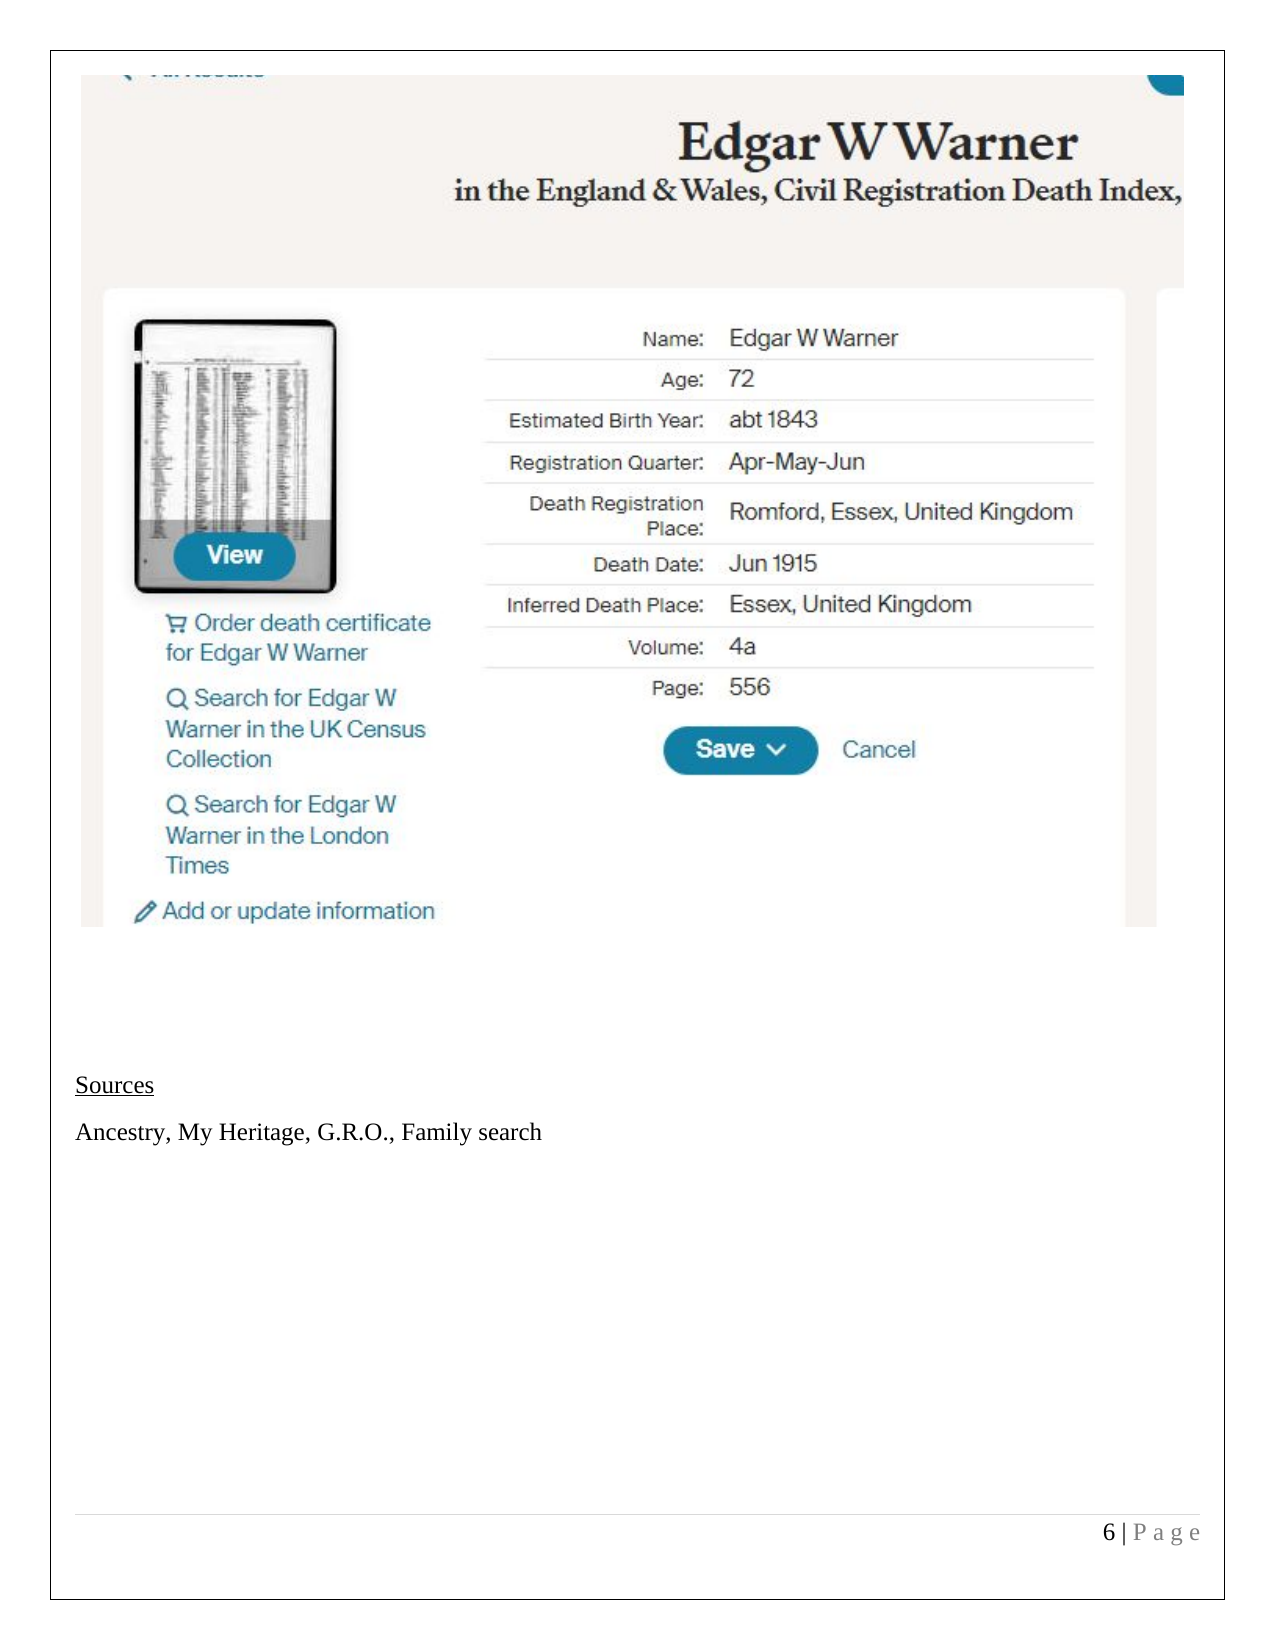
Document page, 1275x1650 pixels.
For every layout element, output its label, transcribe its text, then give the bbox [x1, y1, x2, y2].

text Sources [75, 1070, 1200, 1098]
text Ancestry, My Heritage, G.R.O., Family search [75, 1117, 1200, 1146]
picture [81, 75, 1184, 927]
